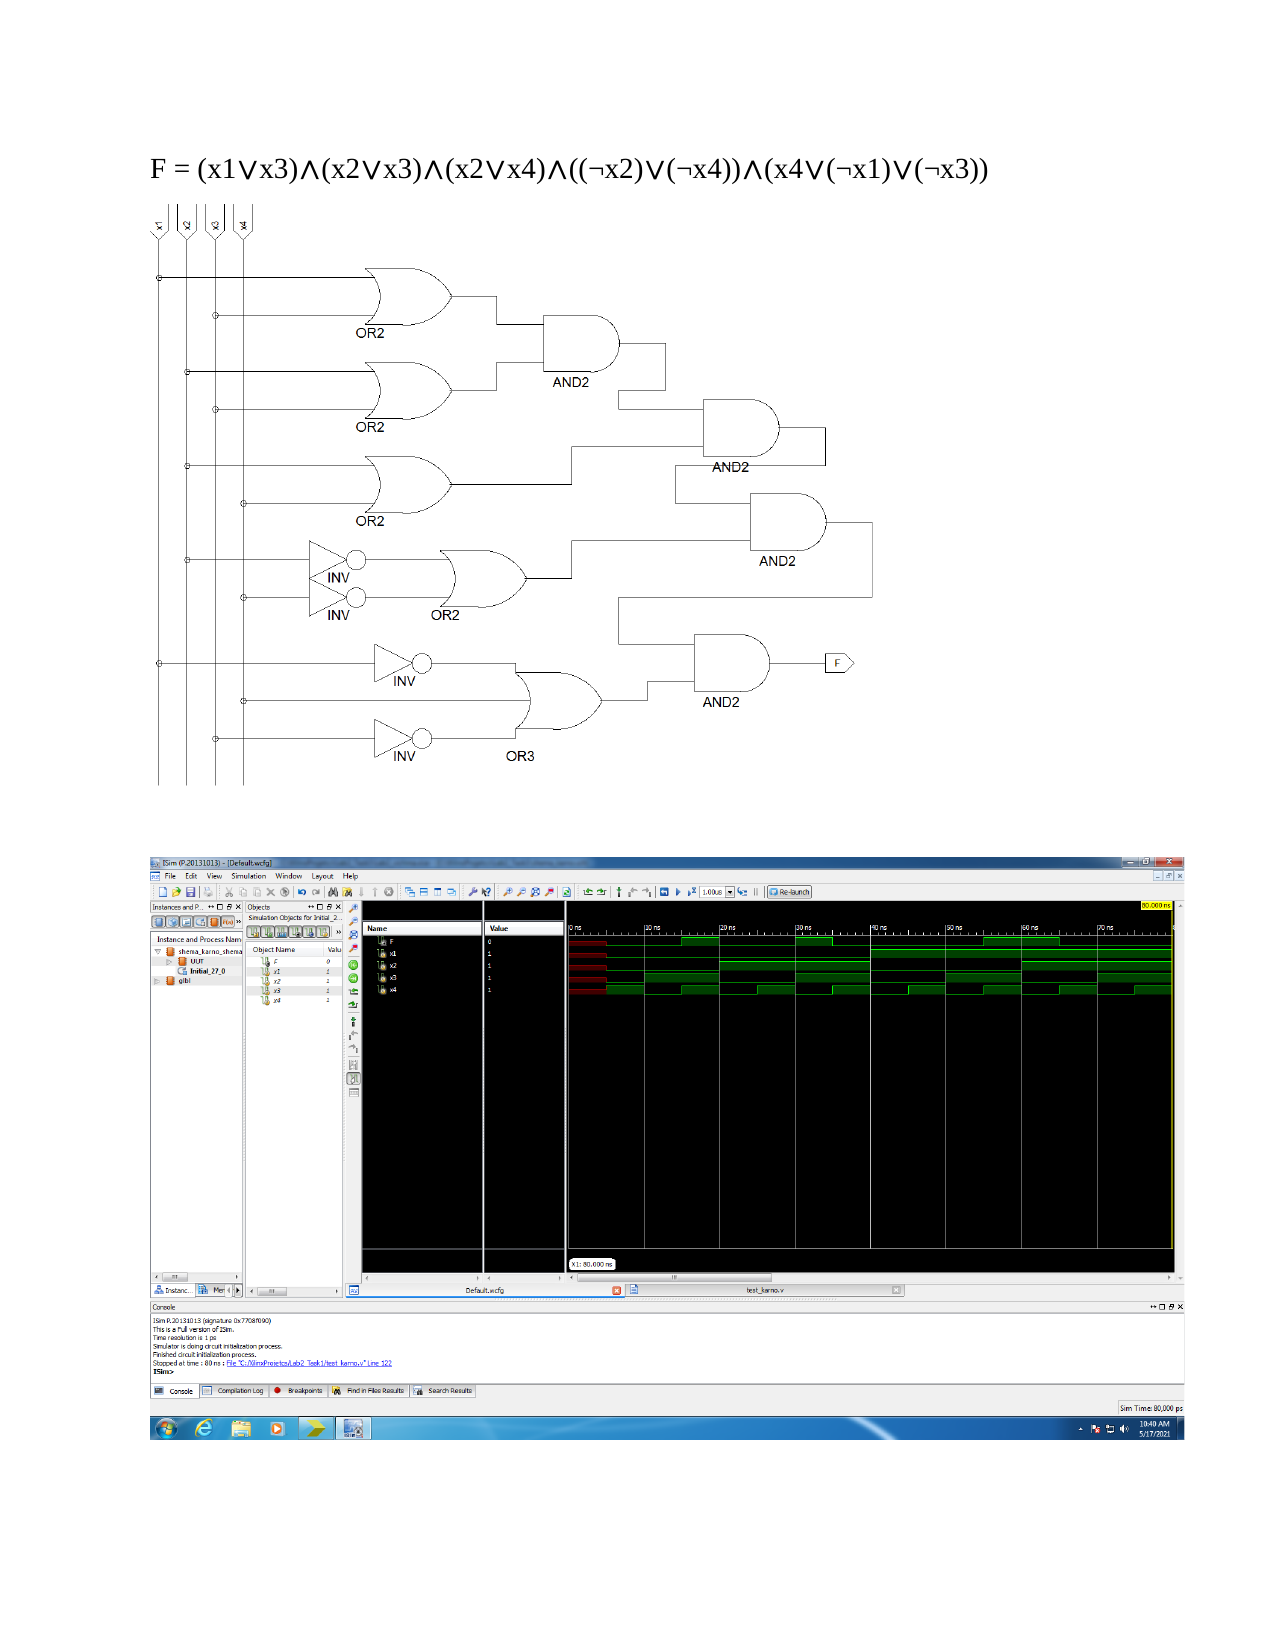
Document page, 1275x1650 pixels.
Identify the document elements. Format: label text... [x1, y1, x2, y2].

text F = (x1∨x3)∧(x2∨x3)∧(x2∨x4)∧((¬x2)∨(¬x4))∧(x4∨(¬x1)∨(¬x3)) [150, 150, 1125, 185]
picture [150, 204, 873, 786]
picture [150, 857, 1185, 1440]
